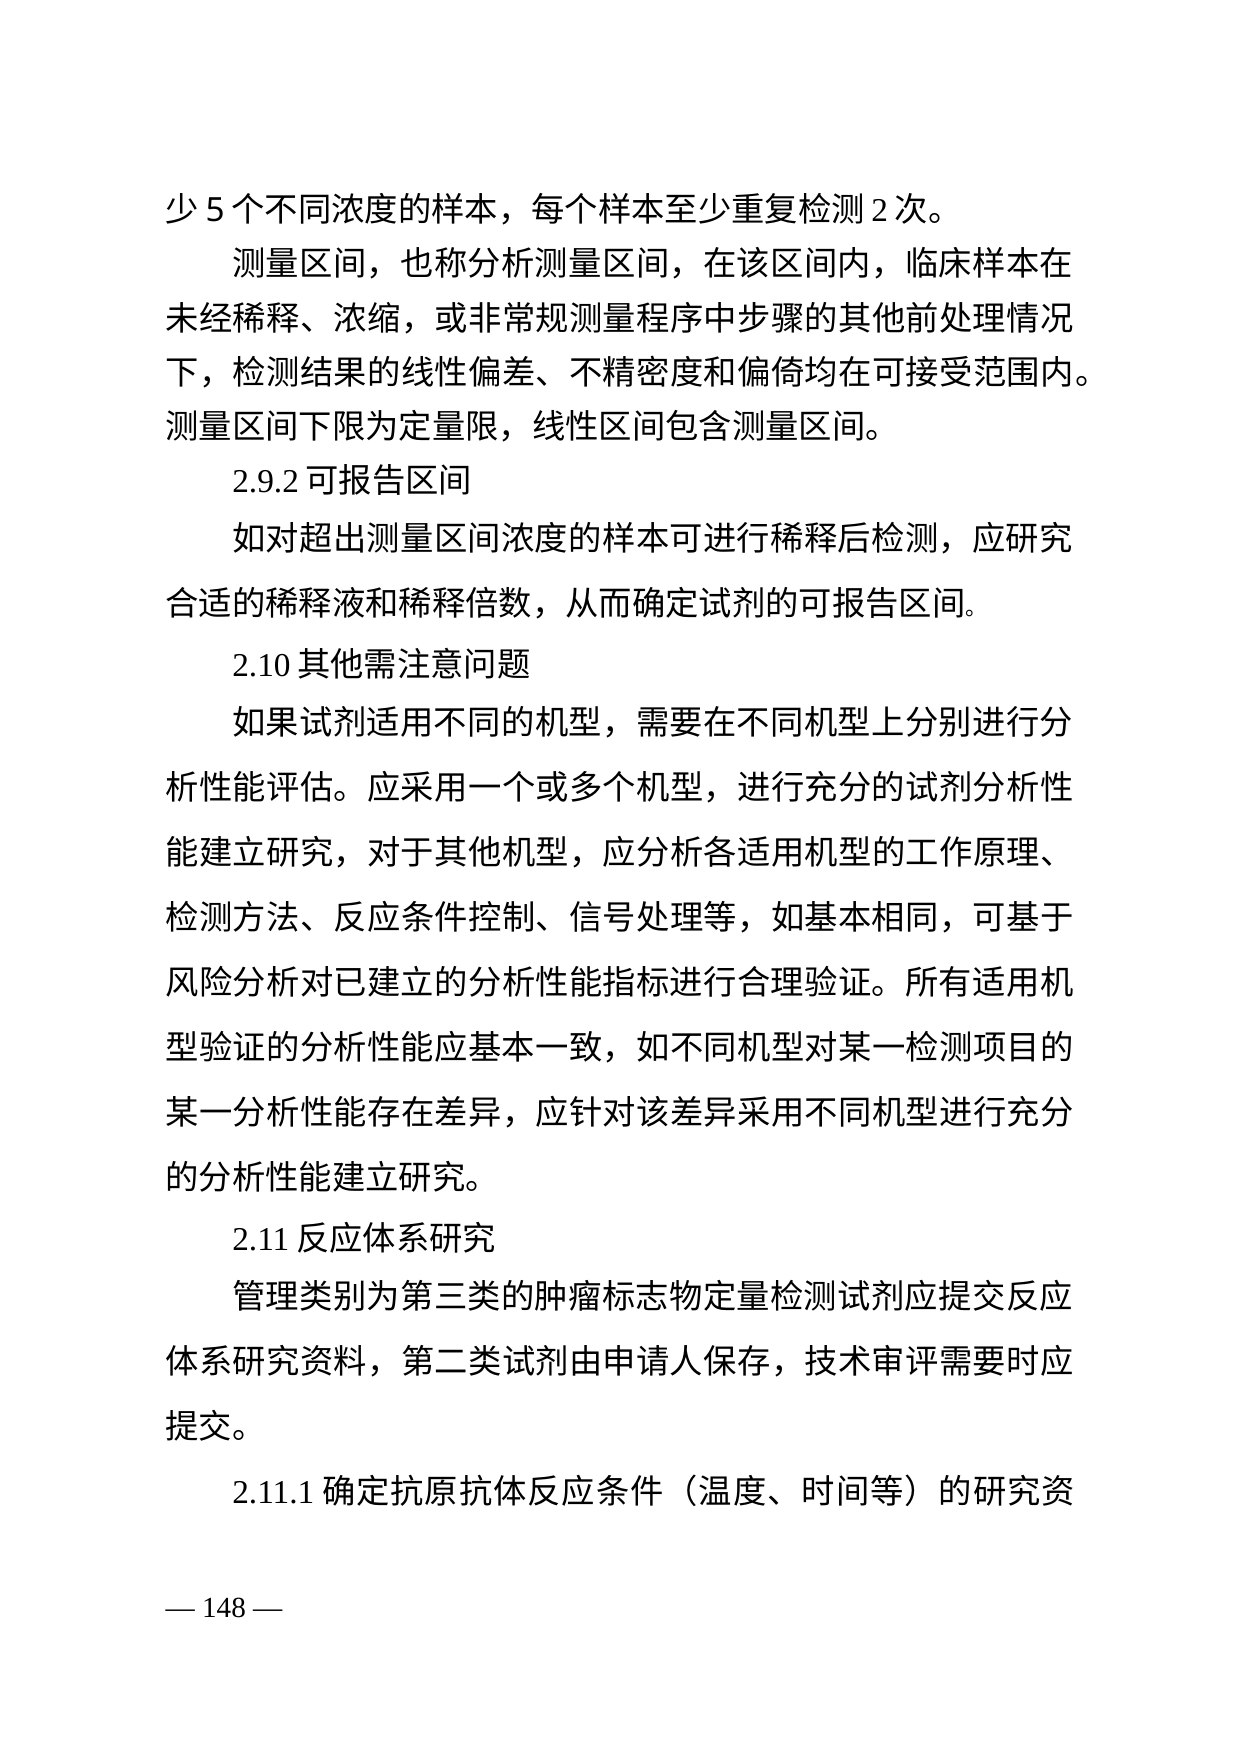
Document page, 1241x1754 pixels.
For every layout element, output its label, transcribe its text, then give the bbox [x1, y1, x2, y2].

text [165, 178, 1075, 232]
text 如果试剂适用不同的机型，需要在不同机型上分别进行分析性能评估。应采用一个或多个机型，进行充分的试剂分析性能建立研究，对于其他机型，应分析各适用机型的工作原理、检测方法、反应条件控制、信号处理等，如基本相同，可基于风险分析对已建立的分析性能指标进行合理验证。所有适用机型验证的分析性能应基本一致，如不同机型对某一检测项目的某一分析性能存在差异，应针对该差异采用不同机型进行充分的分析性能建立研究。 [165, 687, 1075, 1207]
text 2.11反应体系研究 [165, 1207, 1075, 1262]
text 管理类别为第三类的肿瘤标志物定量检测试剂应提交反应体系研究资料，第二类试剂由申请人保存，技术审评需要时应提交。 [165, 1262, 1075, 1457]
text 如对超出测量区间浓度的样本可进行稀释后检测，应研究合适的稀释液和稀释倍数，从而确定试剂的可报告区间。 [165, 503, 1075, 633]
text 2.10其他需注意问题 [165, 633, 1075, 687]
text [165, 1457, 1075, 1522]
text 2.9.2可报告区间 [165, 449, 1075, 503]
text 测量区间，也称分析测量区间，在该区间内，临床样本在未经稀释、浓缩，或非常规测量程序中步骤的其他前处理情况下，检测结果的线性偏差、不精密度和偏倚均在可接受范围内。测量区间下限为定量限，线性区间包含测量区间。 [165, 232, 1075, 449]
